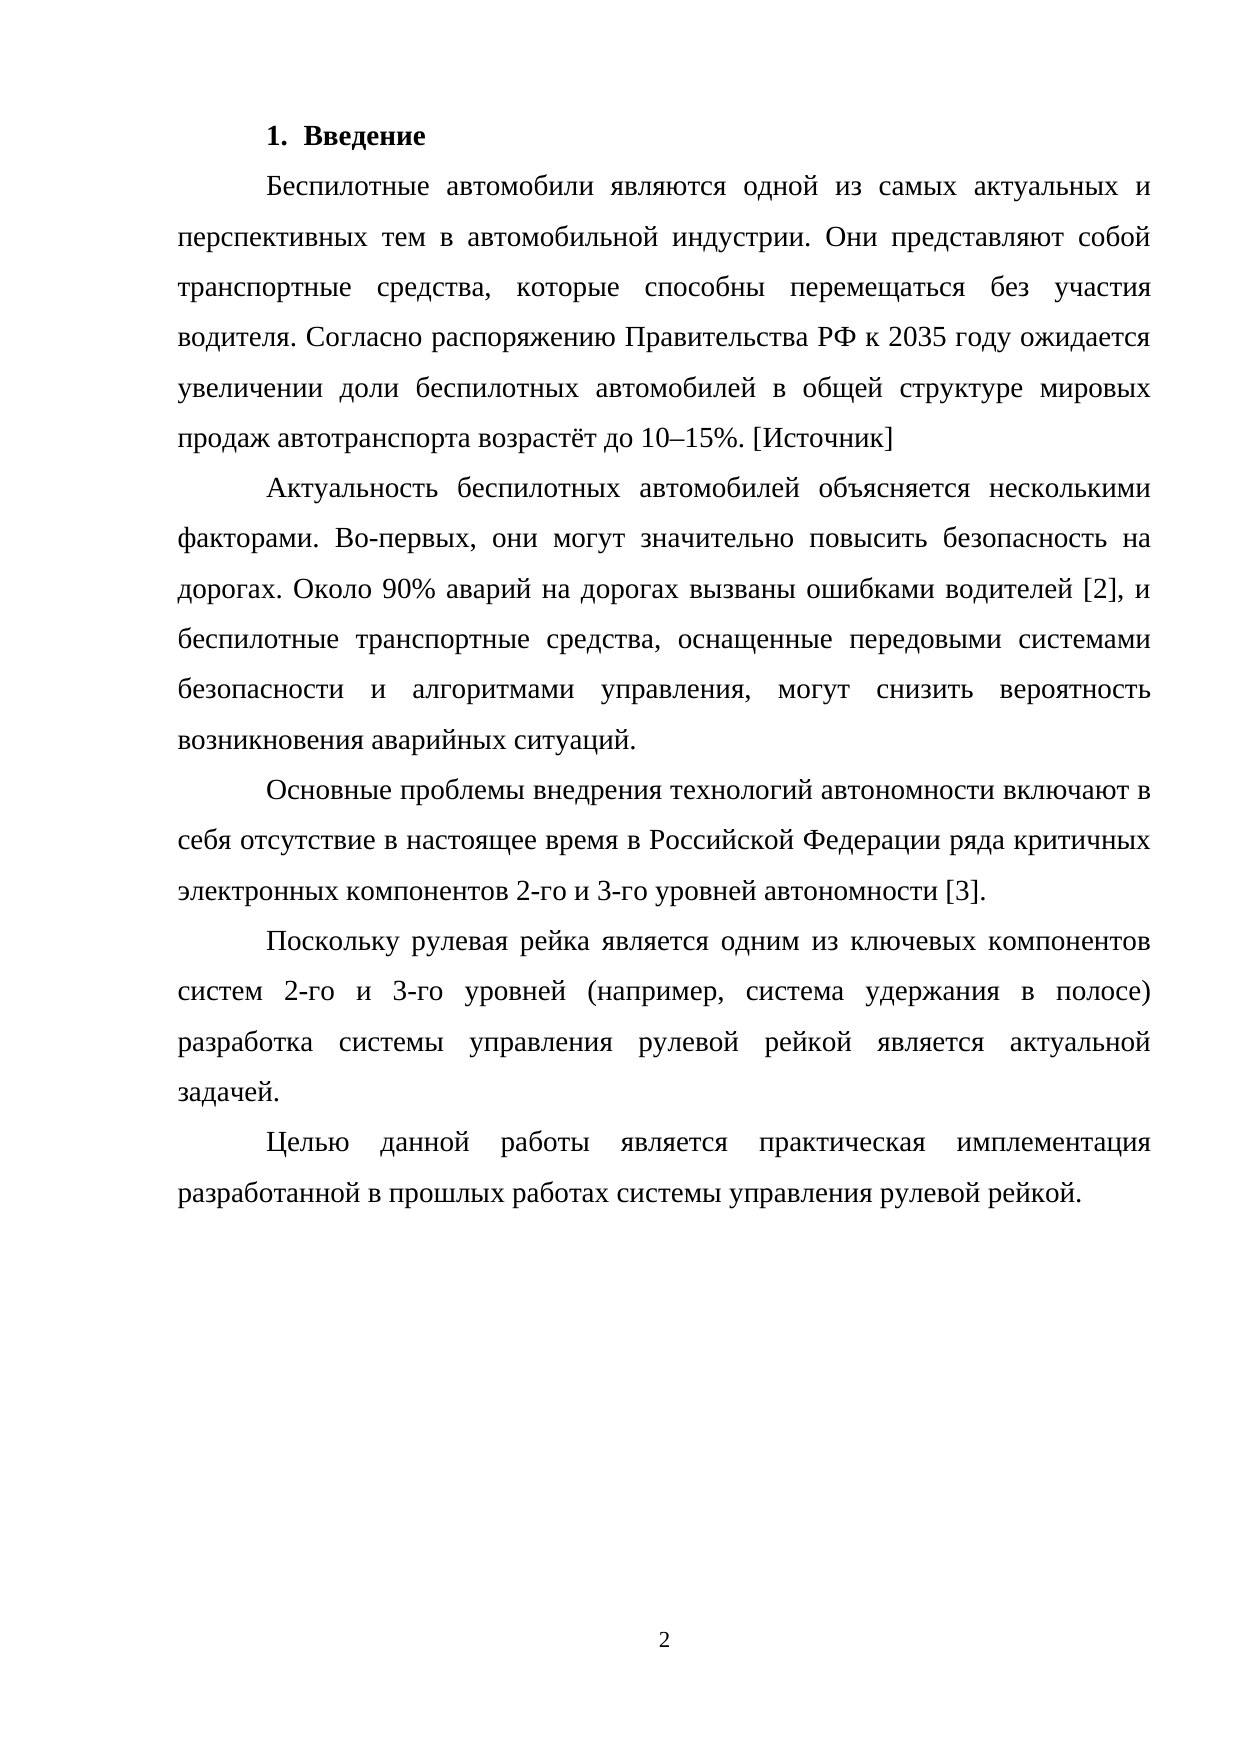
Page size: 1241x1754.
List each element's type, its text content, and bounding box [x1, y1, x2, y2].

text Основные проблемы внедрения технологий автономности включают в себя отсутствие в настоящее время в Российской Федерации ряда критичных электронных компонентов 2-го и 3-го уровней автономности [3]. [177, 772, 1152, 906]
text Целью данной работы является практическая имплементация разработанной в прошлых работах системы управления рулевой рейкой. [177, 1124, 1152, 1208]
text Поскольку рулевая рейка является одним из ключевых компонентов систем 2-го и 3-го уровней (например, система удержания в полосе) разработка системы управления рулевой рейкой является актуальной задачей. [177, 923, 1152, 1108]
text Беспилотные автомобили являются одной из самых актуальных и перспективных тем в автомобильной индустрии. Они представляют собой транспортные средства, которые способны перемещаться без участия водителя. Согласно распоряжению Правительства РФ к 2035 году ожидается увеличении доли беспилотных автомобилей в общей структуре мировых продаж автотранспорта возрастёт до 10–15%. [Источник] [177, 168, 1152, 453]
text Актуальность беспилотных автомобилей объясняется несколькими факторами. Во-первых, они могут значительно повысить безопасность на дорогах. Около 90% аварий на дорогах вызваны ошибками водителей [2], и беспилотные транспортные средства, оснащенные передовыми системами безопасности и алгоритмами управления, могут снизить вероятность возникновения аварийных ситуаций. [177, 470, 1152, 755]
subtitle Введение [266, 118, 1152, 152]
